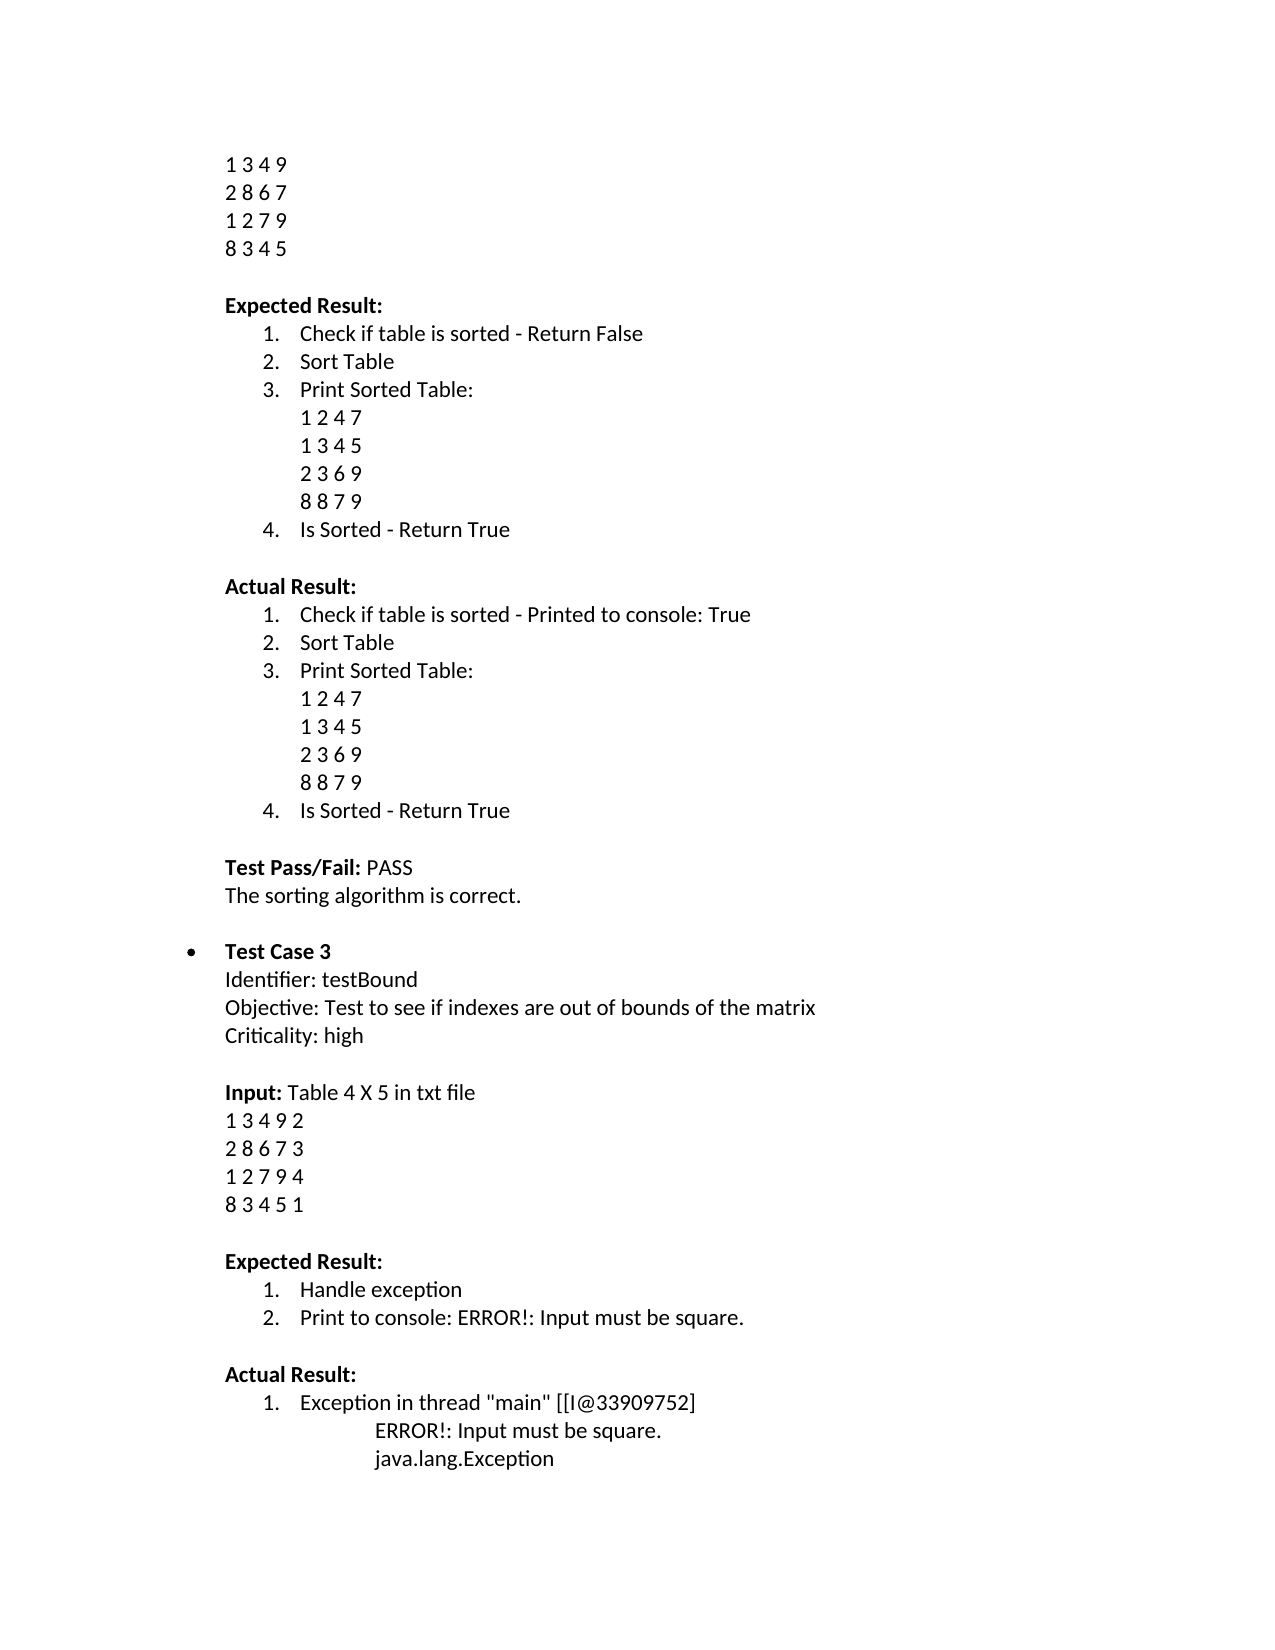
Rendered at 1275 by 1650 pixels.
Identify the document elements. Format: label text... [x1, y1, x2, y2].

text 1 2 7 9 4 [225, 1162, 1125, 1190]
text Actual Result: [225, 1360, 1125, 1388]
list Is Sorted - Return True [262, 515, 1125, 543]
text ERROR!: Input must be square. [375, 1416, 1125, 1444]
text Expected Result: [225, 291, 1125, 319]
list Check if table is sorted - Printed to console: True [262, 600, 1125, 628]
text 1 2 7 9 [225, 206, 1125, 234]
list Print to console: ERROR!: Input must be square. [262, 1303, 1125, 1331]
text 2 8 6 7 [225, 178, 1125, 206]
text Objective: Test to see if indexes are out of bounds of the matrix [225, 993, 1125, 1022]
text 1 3 4 9 2 [225, 1106, 1125, 1134]
text Identifier: testBound [225, 966, 1125, 993]
list Print Sorted Table: 1 2 4 7 1 3 4 5 2 3 6 9 8 8 7 9 [262, 656, 1125, 796]
list Test Case 3 [187, 937, 1125, 966]
list Handle exception [262, 1275, 1125, 1303]
list Sort Table [262, 347, 1125, 375]
list Check if table is sorted - Return False [262, 319, 1125, 347]
text 8 3 4 5 1 [225, 1190, 1125, 1218]
text java.lang.Exception [375, 1444, 1125, 1472]
text Input: Table 4 X 5 in txt file [225, 1078, 1125, 1106]
text Criticality: high [225, 1022, 1125, 1049]
text Expected Result: [225, 1247, 1125, 1275]
text Actual Result: [225, 572, 1125, 600]
text 1 3 4 9 [225, 150, 1125, 178]
list Exception in thread "main" [[I@33909752] [262, 1388, 1125, 1416]
list Is Sorted - Return True [262, 796, 1125, 824]
text Test Pass/Fail: PASS The sorting algorithm is correct. [150, 853, 1125, 909]
list Print Sorted Table: 1 2 4 7 1 3 4 5 2 3 6 9 8 8 7 9 [262, 375, 1125, 515]
list Sort Table [262, 628, 1125, 656]
text 8 3 4 5 [225, 234, 1125, 262]
text 2 8 6 7 3 [225, 1134, 1125, 1162]
